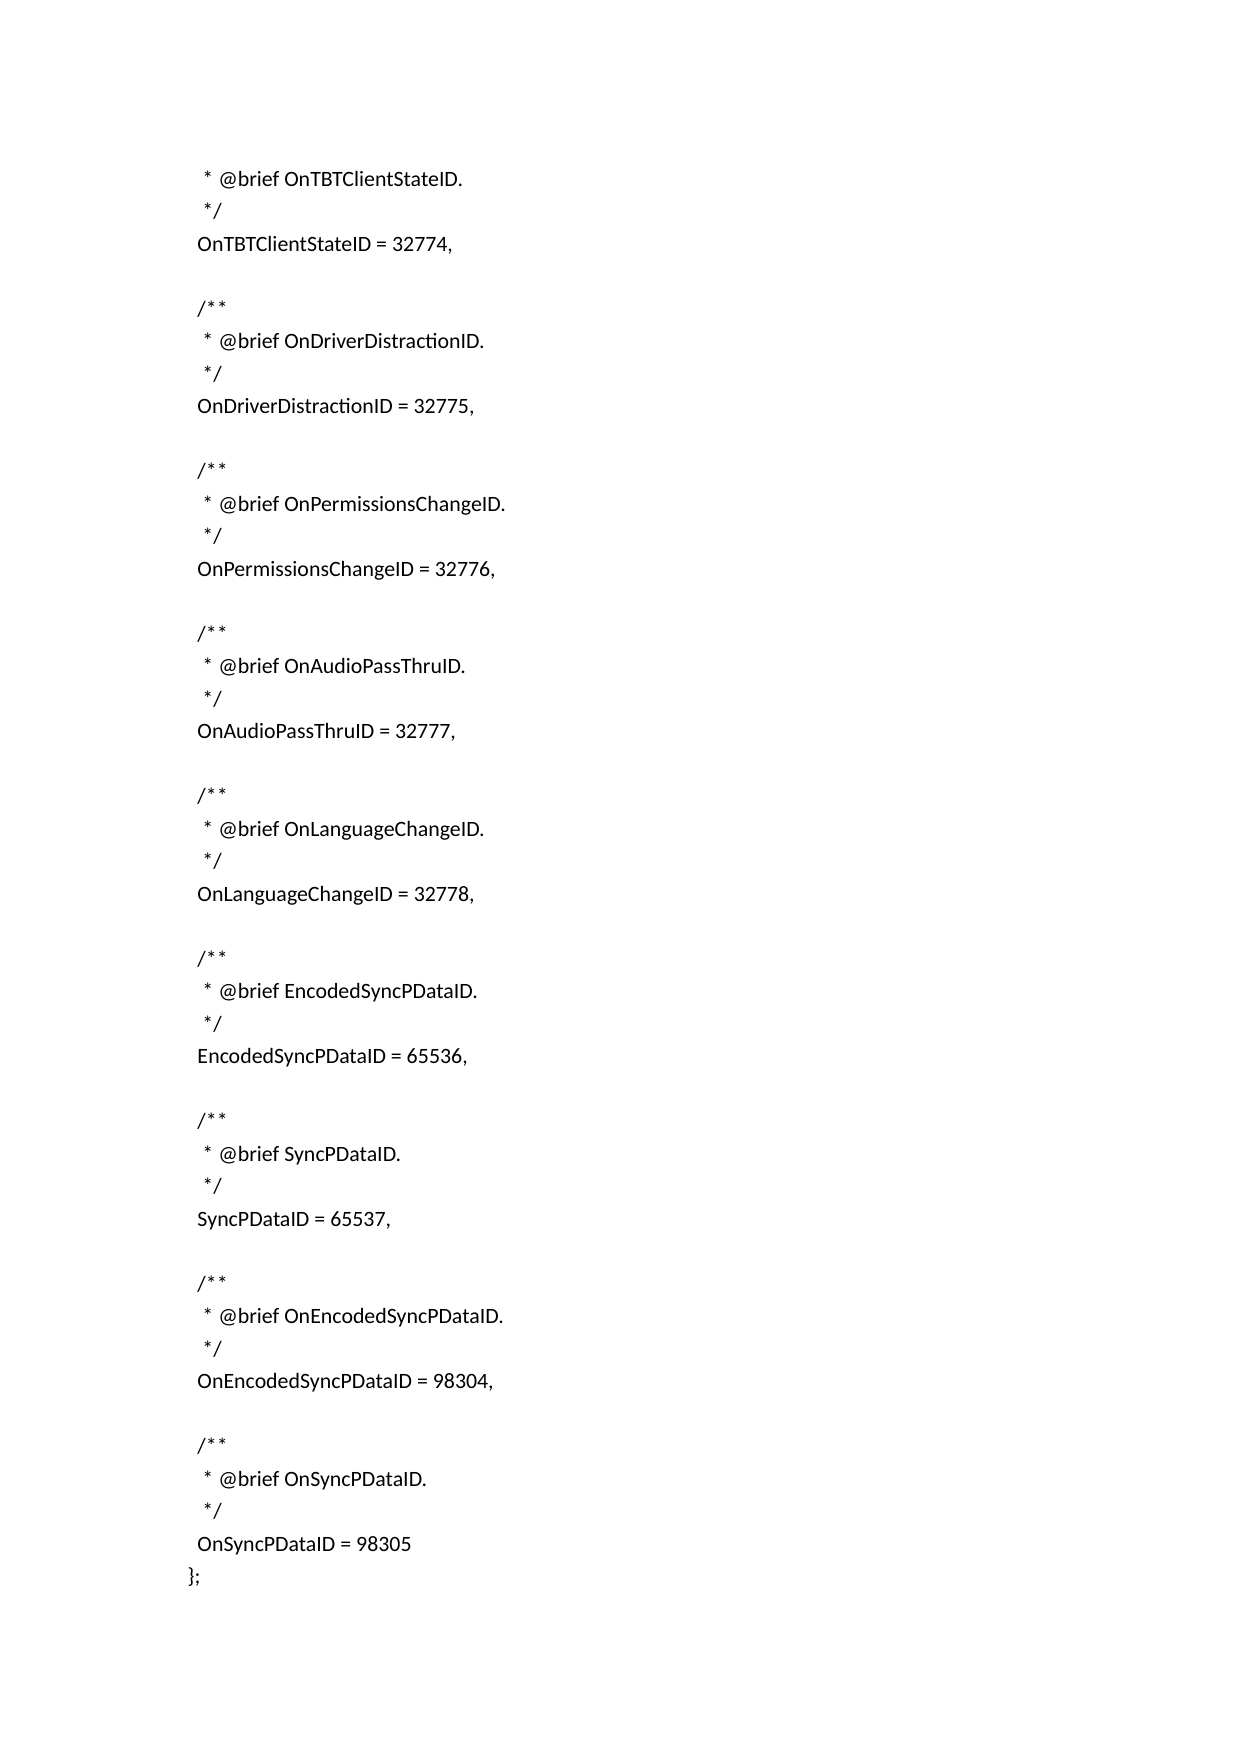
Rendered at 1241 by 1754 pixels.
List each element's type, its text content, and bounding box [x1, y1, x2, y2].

text /** [187, 779, 1053, 812]
text * @brief OnTBTClientStateID. [187, 162, 1053, 194]
text }; [187, 1559, 1053, 1592]
text /** [187, 1267, 1053, 1299]
text */ [187, 682, 1053, 714]
text OnDriverDistractionID = 32775, [187, 389, 1053, 422]
text OnTBTClientStateID = 32774, [187, 227, 1053, 259]
text OnEncodedSyncPDataID = 98304, [187, 1364, 1053, 1397]
text /** [187, 1429, 1053, 1462]
text */ [187, 844, 1053, 877]
text /** [187, 942, 1053, 974]
text */ [187, 1494, 1053, 1527]
text */ [187, 519, 1053, 552]
text */ [187, 1007, 1053, 1039]
text * @brief OnEncodedSyncPDataID. [187, 1299, 1053, 1332]
text /** [187, 617, 1053, 649]
text * @brief EncodedSyncPDataID. [187, 974, 1053, 1007]
text OnAudioPassThruID = 32777, [187, 714, 1053, 747]
text OnPermissionsChangeID = 32776, [187, 552, 1053, 584]
text OnLanguageChangeID = 32778, [187, 877, 1053, 909]
text /** [187, 292, 1053, 324]
text * @brief OnAudioPassThruID. [187, 649, 1053, 682]
text */ [187, 357, 1053, 389]
text /** [187, 1104, 1053, 1137]
text * @brief OnSyncPDataID. [187, 1462, 1053, 1494]
text * @brief OnPermissionsChangeID. [187, 487, 1053, 519]
text * @brief OnDriverDistractionID. [187, 324, 1053, 357]
text SyncPDataID = 65537, [187, 1202, 1053, 1234]
text EncodedSyncPDataID = 65536, [187, 1039, 1053, 1072]
text OnSyncPDataID = 98305 [187, 1527, 1053, 1559]
text */ [187, 194, 1053, 227]
text */ [187, 1332, 1053, 1364]
text * @brief SyncPDataID. [187, 1137, 1053, 1169]
text /** [187, 454, 1053, 487]
text */ [187, 1169, 1053, 1202]
text * @brief OnLanguageChangeID. [187, 812, 1053, 844]
